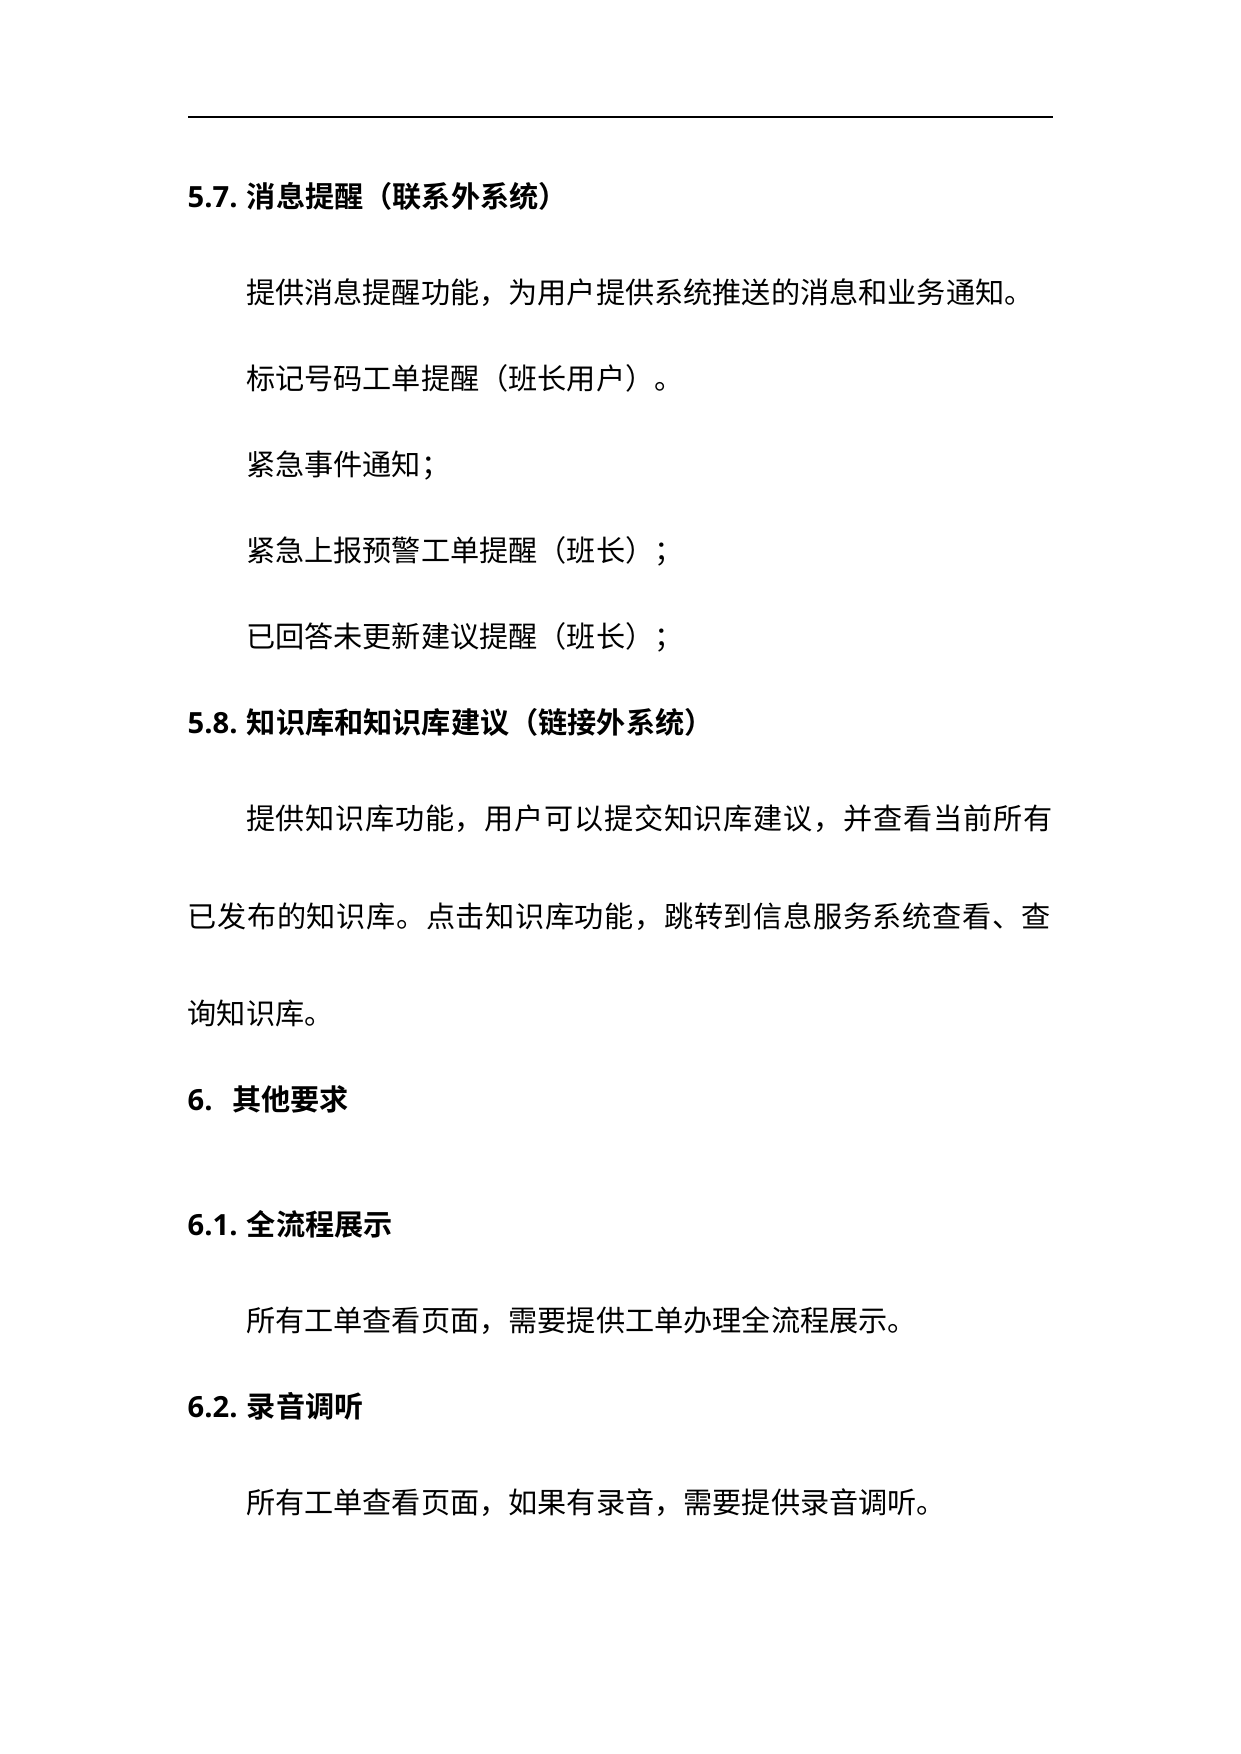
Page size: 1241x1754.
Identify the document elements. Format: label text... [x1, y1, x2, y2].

text 提供消息提醒功能，为用户提供系统推送的消息和业务通知。 [187, 258, 1053, 323]
text 紧急上报预警工单提醒（班长）； [187, 516, 1053, 581]
text 所有工单查看页面，需要提供工单办理全流程展示。 [187, 1286, 1053, 1351]
subtitle 全流程展示 [187, 1190, 1053, 1255]
text 提供知识库功能，用户可以提交知识库建议，并查看当前所有已发布的知识库。点击知识库功能，跳转到信息服务系统查看、查询知识库。 [187, 784, 1053, 1044]
text 所有工单查看页面，如果有录音，需要提供录音调听。 [187, 1468, 1053, 1533]
subtitle 消息提醒 [187, 162, 1053, 227]
subtitle 其他要求 [187, 1066, 1053, 1131]
subtitle 录音调听 [187, 1372, 1053, 1437]
text 紧急事件通知； [187, 430, 1053, 495]
subtitle 知识库和知识库建议 [187, 689, 1053, 754]
text 已回答未更新建议提醒（班长）； [187, 602, 1053, 667]
text 标记号码工单提醒（班长用户）。 [187, 344, 1053, 409]
